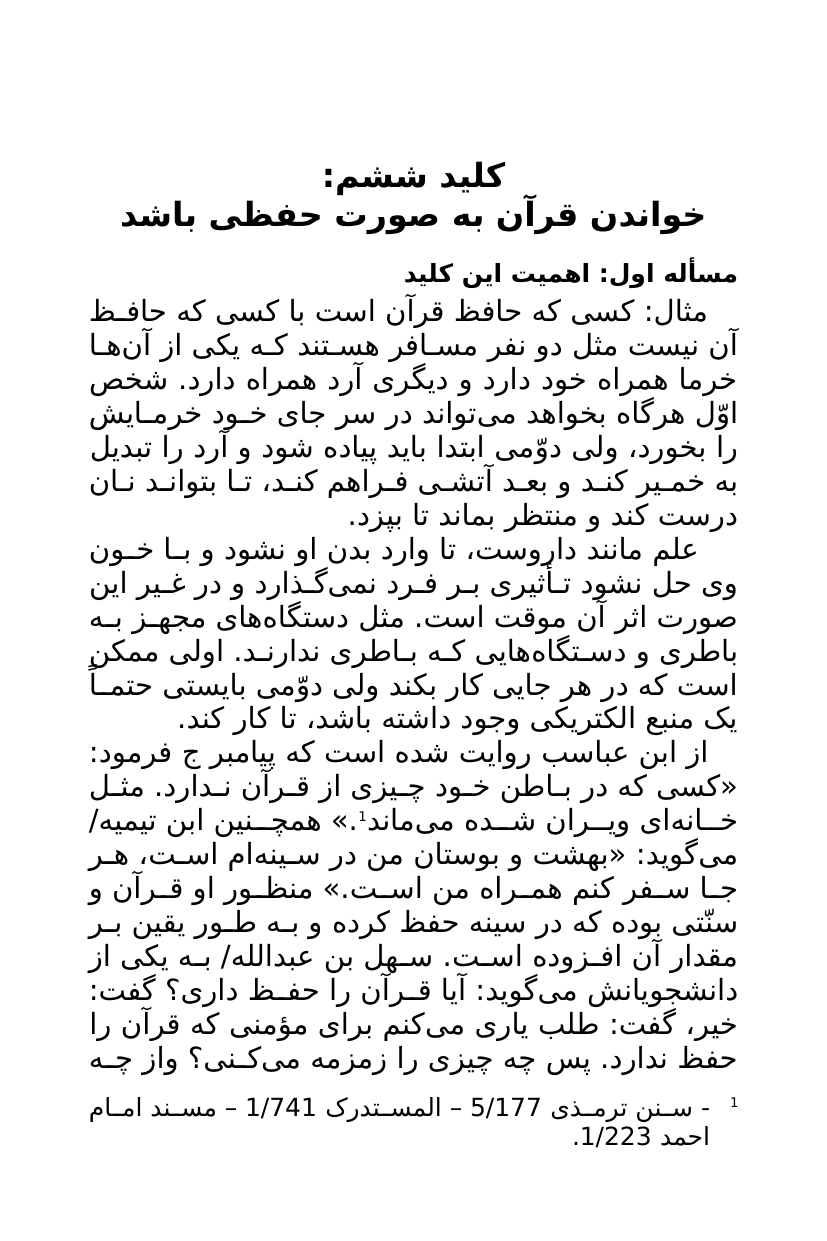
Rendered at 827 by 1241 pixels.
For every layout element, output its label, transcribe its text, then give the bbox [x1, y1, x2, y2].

text مثال: کسی که حافظ قرآن است با کسی که حافظ آن نیست مثل دو نفر مسافر هستند که یکی از آن‌ها خرما همراه خود دارد و دیگری آرد همراه دارد. شخص اوّل هرگاه بخواهد می‌تواند در سر جای خود خرمایش را بخورد، ولی دوّمی ابتدا باید پیاده شود و آرد را تبدیل به خمیر کند و بعد آتشی فراهم کند، تا بتواند نان درست کند و منتظر بماند تا بپزد. [89, 294, 738, 532]
text علم مانند داروست، تا وارد بدن او نشود و با خون وی حل نشود تأثیری بر فرد نمی‌گذارد و در غیر این صورت اثر آن موقت است. مثل دستگاه‌های مجهز به باطری و دستگاه‌هایی که باطری ندارند. اولی ممکن است که در هر جایی کار بکند ولی دوّمی بایستی حتماً یک منبع الکتریکی وجود داشته باشد، تا کار کند. [89, 532, 738, 736]
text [89, 736, 738, 1075]
text مسأله اول: اهمیت این کلید [89, 259, 738, 288]
text کلید ششم: خواندن قرآن به صورت حفظی باشد [89, 156, 738, 234]
